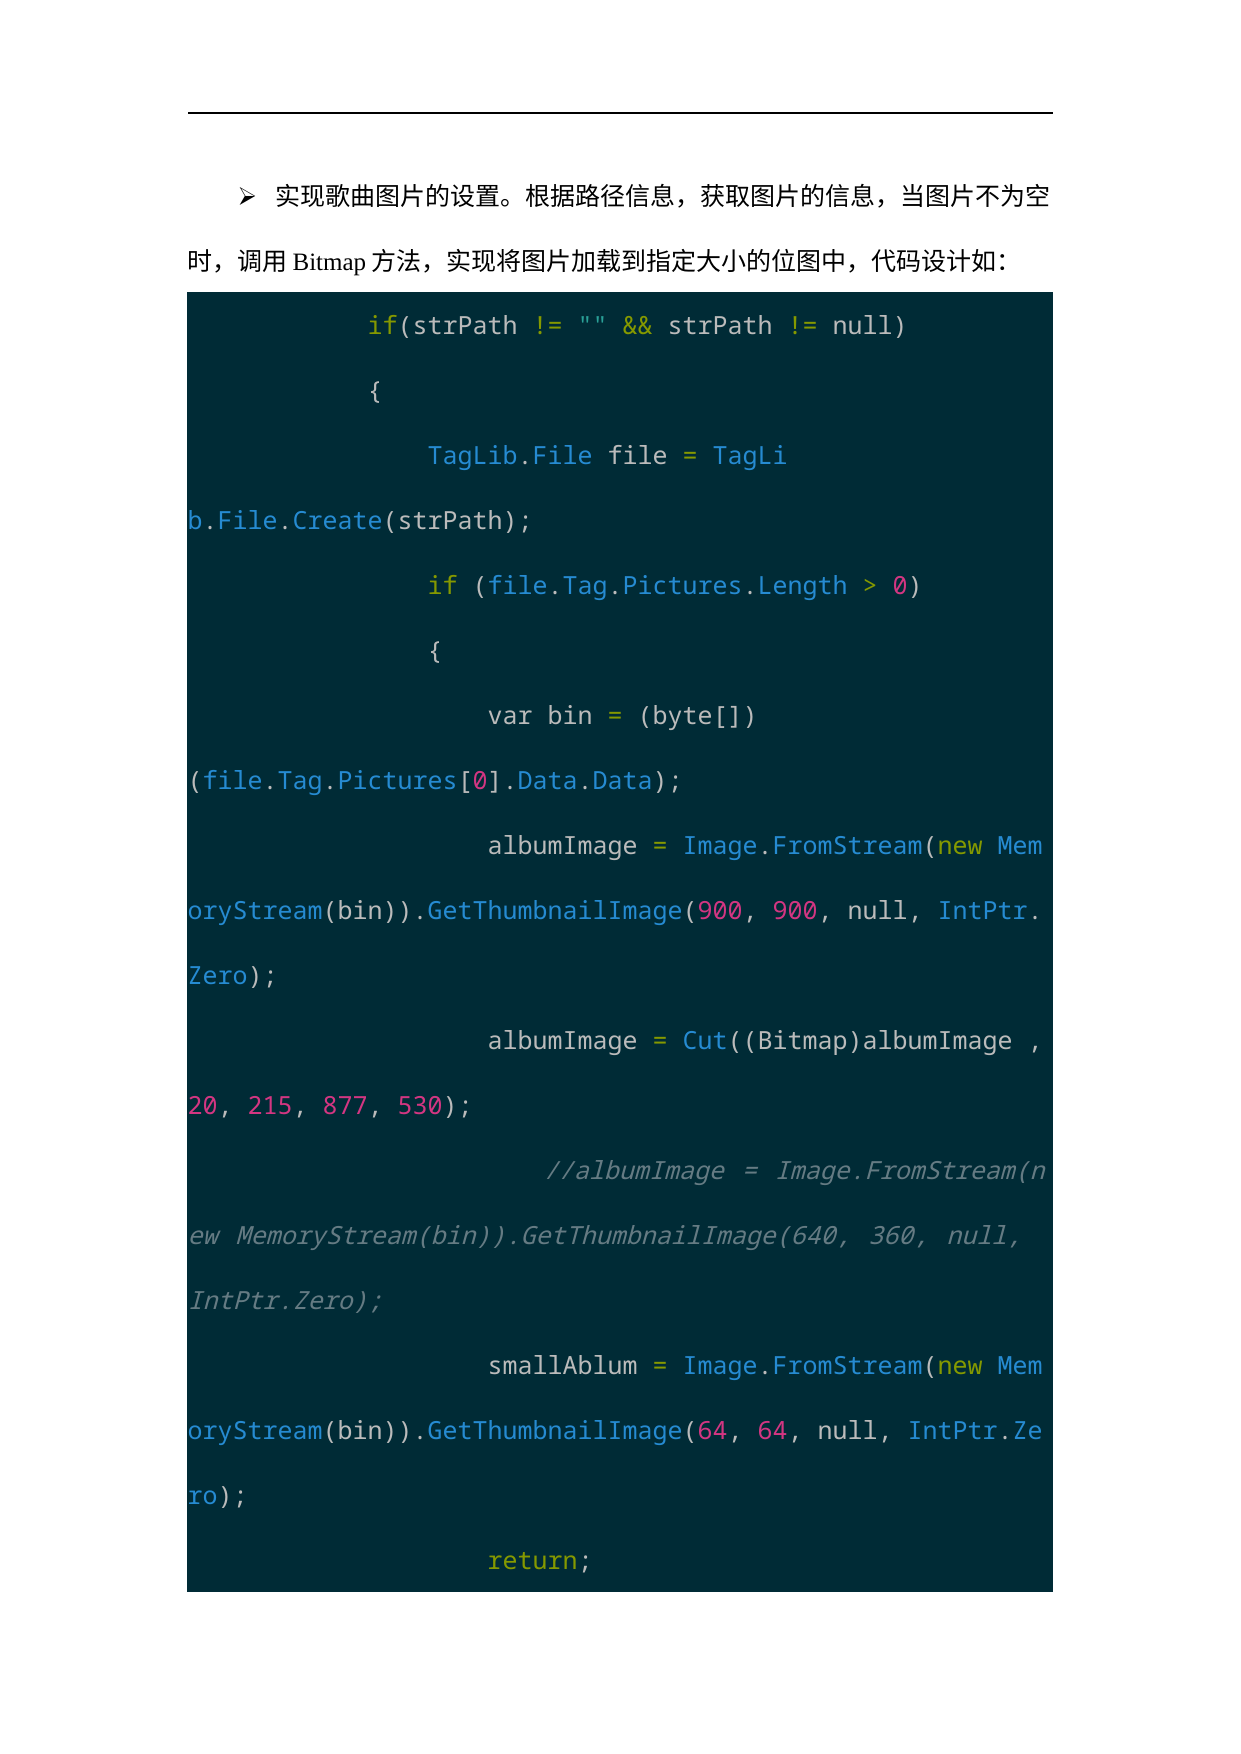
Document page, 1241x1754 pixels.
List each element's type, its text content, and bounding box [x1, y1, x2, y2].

text TagLib.File file = TagLib.File.Create(strPath); [187, 422, 1053, 552]
text if (file.Tag.Pictures.Length > 0) [187, 552, 1053, 617]
text if(strPath != "" && strPath != null) [187, 292, 1053, 357]
text //albumImage = Image.FromStream(new MemoryStream(bin)).GetThumbnailImage(640, 360, null, IntPtr.Zero); [187, 1137, 1053, 1332]
text { [187, 357, 1053, 422]
text albumImage = Image.FromStream(new MemoryStream(bin)).GetThumbnailImage(900, 900, null, IntPtr.Zero); [187, 812, 1053, 1007]
text albumImage = Cut((Bitmap)albumImage , 20, 215, 877, 530); [187, 1007, 1053, 1137]
text return; [187, 1527, 1053, 1592]
text { [187, 617, 1053, 682]
text var bin = (byte[])(file.Tag.Pictures[0].Data.Data); [187, 682, 1053, 812]
text smallAblum = Image.FromStream(new MemoryStream(bin)).GetThumbnailImage(64, 64, null, IntPtr.Zero); [187, 1332, 1053, 1527]
text 实现歌曲图片的设置。根据路径信息，获取图片的信息，当图片不为空时，调用Bitmap方法，实现将图片加载到指定大小的位图中，代码设计如： [187, 162, 1053, 292]
